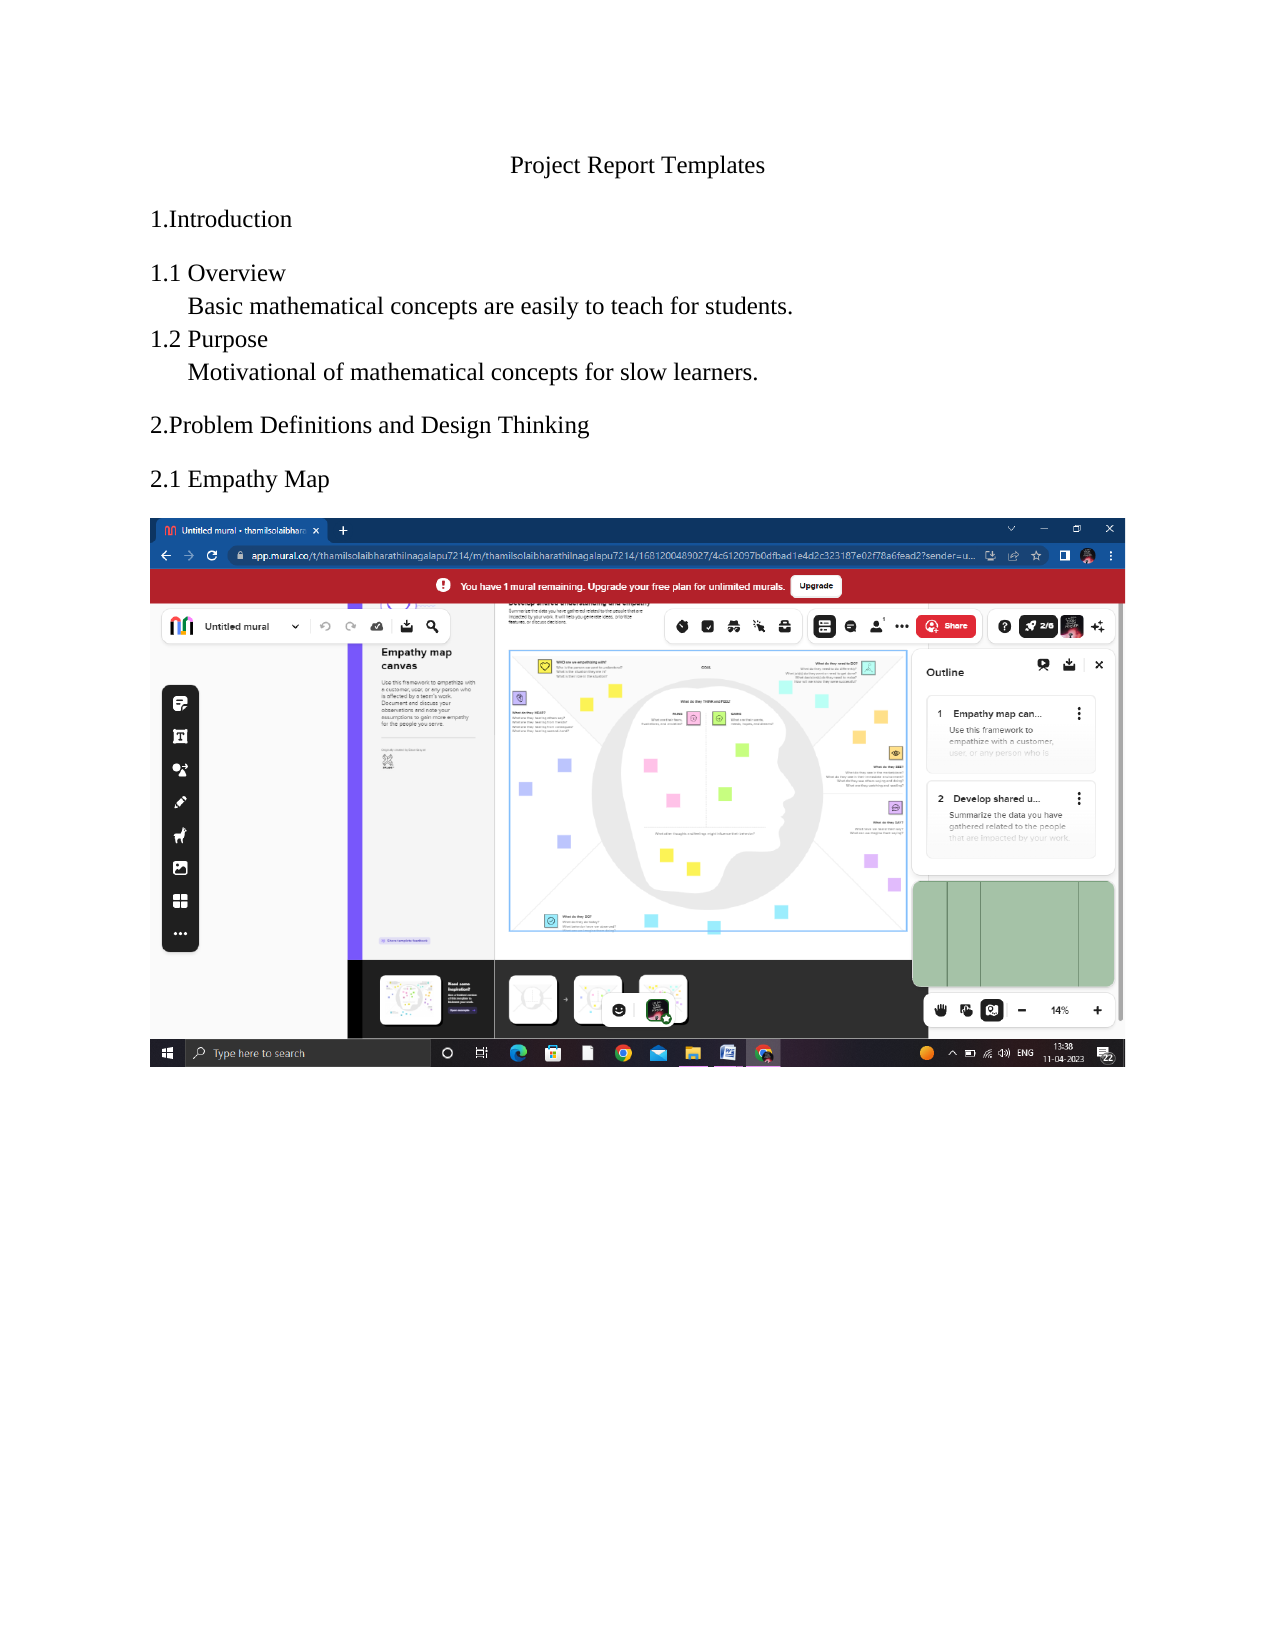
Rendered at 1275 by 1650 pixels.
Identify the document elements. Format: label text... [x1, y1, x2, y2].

list Purpose [150, 324, 1125, 352]
list Motivational of mathematical concepts for slow learners. [187, 357, 1125, 386]
list Basic mathematical concepts are easily to teach for students. [187, 291, 1125, 319]
text Project Report Templates [150, 150, 1125, 179]
list Overview [150, 258, 1125, 286]
text 2.Problem Definitions and Design Thinking [150, 411, 1125, 439]
text 1.Introduction [150, 204, 1125, 233]
text 2.1 Empathy Map [150, 464, 1125, 493]
picture [150, 518, 1125, 1067]
